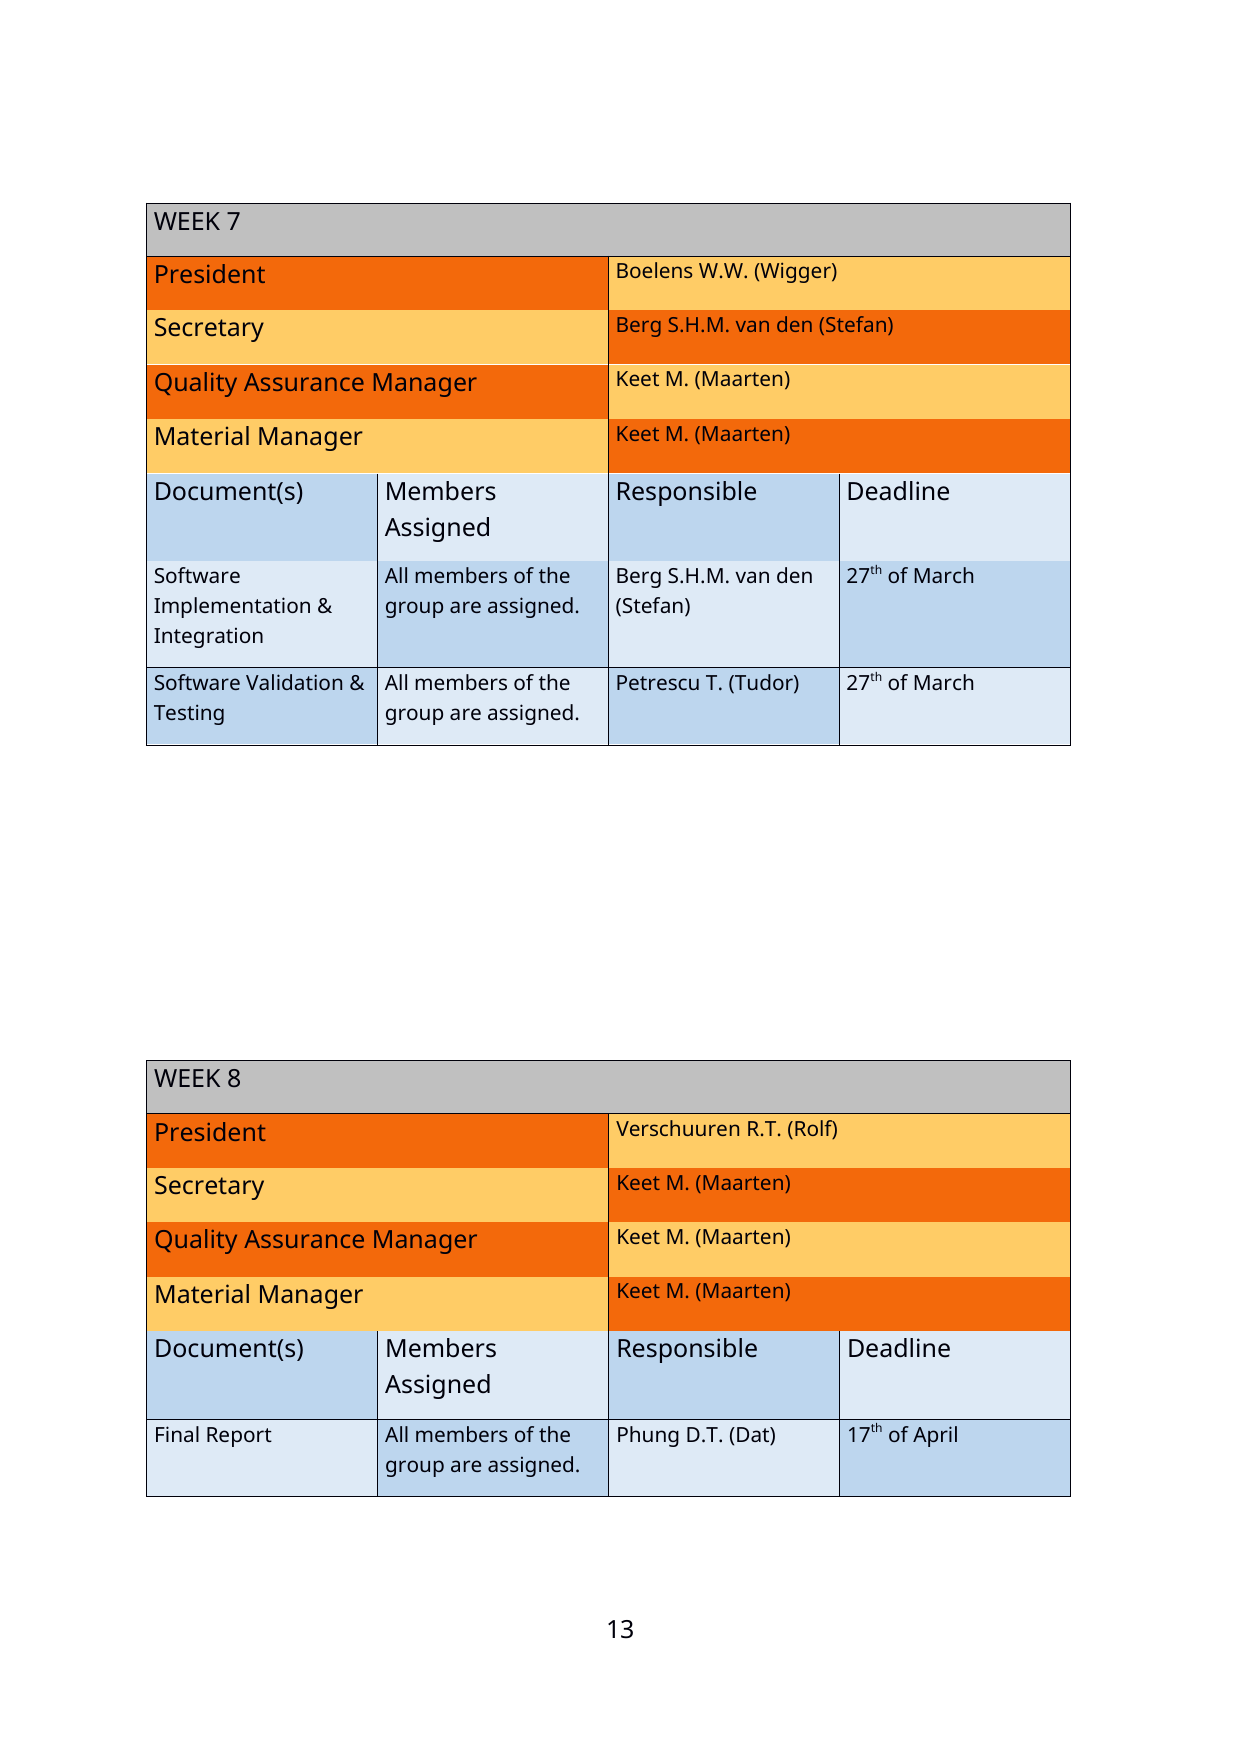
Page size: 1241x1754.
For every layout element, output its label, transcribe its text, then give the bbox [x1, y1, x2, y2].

table_cell All members of the group are assigned. [378, 1420, 608, 1496]
table_cell Deadline [840, 474, 1070, 561]
table_cell Secretary [147, 1168, 608, 1222]
table_cell Document(s) [147, 1331, 377, 1419]
table_cell 27th of March [840, 561, 1070, 667]
table_cell All members of the group are assigned. [378, 668, 608, 744]
table_cell Keet M. (Maarten) [609, 1168, 1070, 1222]
table_cell Verschuuren R.T. (Rolf) [609, 1114, 1070, 1168]
table_cell Secretary [147, 310, 608, 364]
table_cell Quality Assurance Manager [147, 1222, 608, 1277]
table_cell Phung D.T. (Dat) [609, 1420, 839, 1496]
table_cell Material Manager [147, 1277, 608, 1331]
table_cell Responsible [609, 474, 839, 561]
table_cell All members of the group are assigned. [378, 561, 608, 667]
table_cell President [147, 257, 608, 310]
table_cell Berg S.H.M. van den (Stefan) [609, 310, 1070, 364]
table_cell Software Validation & Testing [147, 668, 377, 744]
table_cell Keet M. (Maarten) [609, 1222, 1070, 1277]
table_cell 17th of April [840, 1420, 1070, 1496]
table_cell Members Assigned [378, 1331, 608, 1419]
table_cell 27th of March [840, 668, 1070, 744]
table_cell President [147, 1114, 608, 1168]
table_cell Berg S.H.M. van den (Stefan) [609, 561, 839, 667]
table_cell Petrescu T. (Tudor) [609, 668, 839, 744]
table_cell Quality Assurance Manager [147, 365, 608, 419]
table_cell Responsible [609, 1331, 839, 1419]
table_header WEEK 7 [147, 204, 1070, 256]
table_cell Keet M. (Maarten) [609, 419, 1070, 473]
table_cell Keet M. (Maarten) [609, 1277, 1070, 1331]
table_header WEEK 8 [147, 1061, 1070, 1113]
table_cell Software Implementation & Integration [147, 561, 377, 667]
table_cell Material Manager [147, 419, 608, 473]
table_cell Document(s) [147, 474, 377, 561]
table_cell Final Report [147, 1420, 377, 1496]
table_cell Members Assigned [378, 474, 608, 561]
table_cell Keet M. (Maarten) [609, 365, 1070, 419]
table_cell Deadline [840, 1331, 1070, 1419]
table_cell Boelens W.W. (Wigger) [609, 257, 1070, 310]
